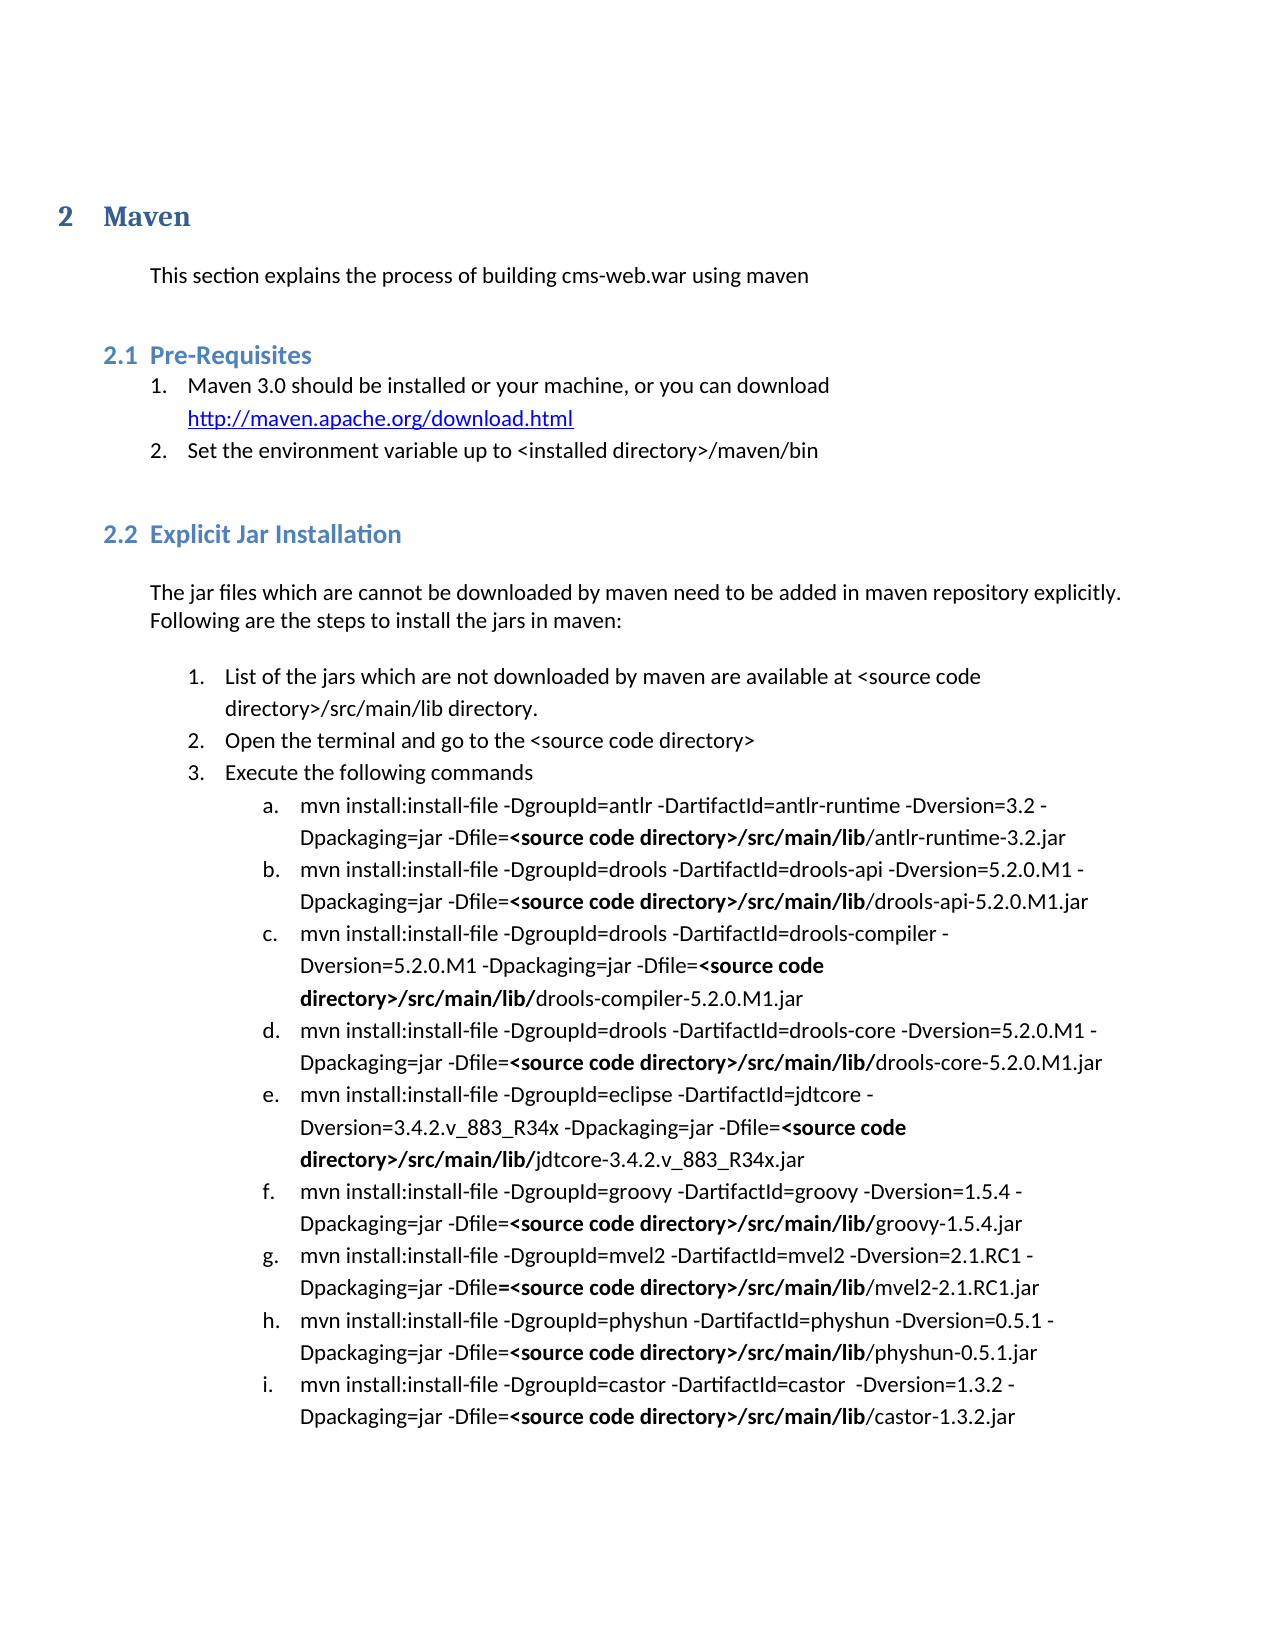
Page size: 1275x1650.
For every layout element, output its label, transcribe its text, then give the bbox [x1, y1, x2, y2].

list Set the environment variable up to <installed directory>/maven/bin [150, 436, 1125, 464]
list mvn install:install-file -DgroupId=drools -DartifactId=drools-core -Dversion=5.2.0.M1 -Dpackaging=jar -Dfile=<source code directory>/src/main/lib/drools-core-5.2.0.M1.jar [262, 1016, 1125, 1076]
subtitle Pre-Requisites [103, 338, 1125, 371]
list mvn install:install-file -DgroupId=antlr -DartifactId=antlr-runtime -Dversion=3.2 -Dpackaging=jar -Dfile=<source code directory>/src/main/lib/antlr-runtime-3.2.jar [262, 791, 1125, 851]
list mvn install:install-file -DgroupId=physhun -DartifactId=physhun -Dversion=0.5.1 -Dpackaging=jar -Dfile=<source code directory>/src/main/lib/physhun-0.5.1.jar [262, 1306, 1125, 1366]
list Maven 3.0 should be installed or your machine, or you can download http://maven.apache.org/download.html [150, 371, 1125, 432]
list mvn install:install-file -DgroupId=drools -DartifactId=drools-api -Dversion=5.2.0.M1 -Dpackaging=jar -Dfile=<source code directory>/src/main/lib/drools-api-5.2.0.M1.jar [262, 855, 1125, 915]
list Execute the following commands [187, 758, 1125, 787]
list mvn install:install-file -DgroupId=groovy -DartifactId=groovy -Dversion=1.5.4 -Dpackaging=jar -Dfile=<source code directory>/src/main/lib/groovy-1.5.4.jar [262, 1177, 1125, 1237]
subtitle Maven [58, 200, 1125, 233]
list mvn install:install-file -DgroupId=castor -DartifactId=castor -Dversion=1.3.2 -Dpackaging=jar -Dfile=<source code directory>/src/main/lib/castor-1.3.2.jar [262, 1370, 1125, 1430]
list mvn install:install-file -DgroupId=mvel2 -DartifactId=mvel2 -Dversion=2.1.RC1 -Dpackaging=jar -Dfile=<source code directory>/src/main/lib/mvel2-2.1.RC1.jar [262, 1241, 1125, 1302]
list mvn install:install-file -DgroupId=eclipse -DartifactId=jdtcore -Dversion=3.4.2.v_883_R34x -Dpackaging=jar -Dfile=<source code directory>/src/main/lib/jdtcore-3.4.2.v_883_R34x.jar [262, 1080, 1125, 1173]
list Open the terminal and go to the <source code directory> [187, 726, 1125, 754]
list List of the jars which are not downloaded by maven are available at <source code directory>/src/main/lib directory. [187, 662, 1125, 722]
list mvn install:install-file -DgroupId=drools -DartifactId=drools-compiler -Dversion=5.2.0.M1 -Dpackaging=jar -Dfile=<source code directory>/src/main/lib/drools-compiler-5.2.0.M1.jar [262, 919, 1125, 1012]
text This section explains the process of building cms-web.war using maven [150, 262, 1125, 289]
subtitle Explicit Jar Installation [103, 517, 1125, 550]
text The jar files which are cannot be downloaded by maven need to be added in maven repository explicitly. Following are the steps to install the jars in maven: [150, 578, 1125, 634]
